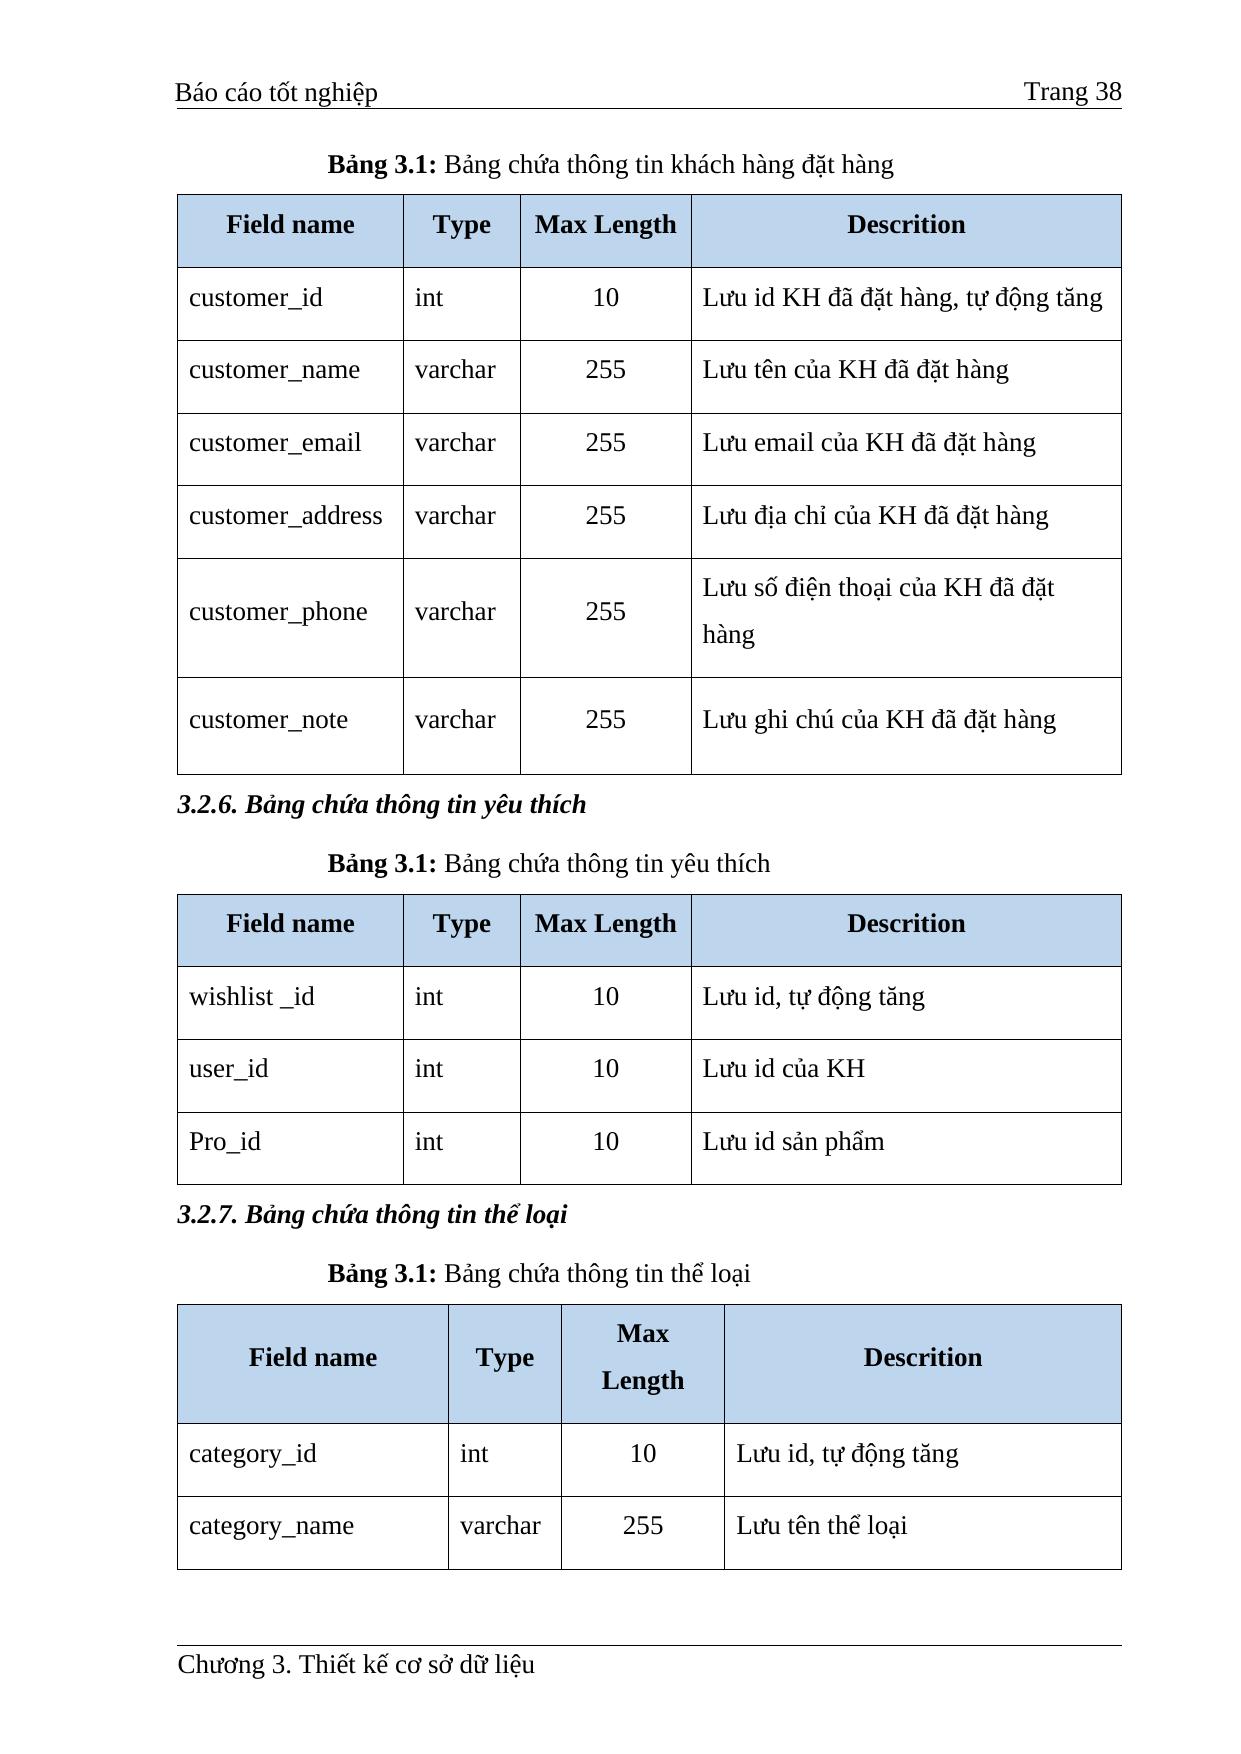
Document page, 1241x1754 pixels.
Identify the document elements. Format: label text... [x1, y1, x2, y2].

table_cell 10 [521, 1113, 691, 1184]
table_cell Pro_id [178, 1113, 403, 1184]
text Bảng chứa thông tin yêu thích [327, 847, 1122, 878]
table_header Descrition [692, 195, 1121, 267]
table_cell varchar [404, 678, 520, 774]
table_cell 255 [521, 486, 691, 558]
table_cell 10 [521, 1040, 691, 1112]
table_header Max Length [562, 1305, 724, 1423]
table_cell customer_address [178, 486, 403, 558]
table_cell Lưu id, tự động tăng [725, 1424, 1121, 1496]
list Bảng chứa thông tin thể loại [177, 1198, 1122, 1229]
table_cell Lưu id sản phẩm [692, 1113, 1121, 1184]
table_header Type [404, 895, 520, 966]
table_cell int [404, 967, 520, 1039]
table_header Field name [178, 895, 403, 966]
table_cell Lưu id KH đã đặt hàng, tự động tăng [692, 268, 1121, 340]
table_header Field name [178, 195, 403, 267]
table_cell 255 [562, 1497, 724, 1568]
table_cell 255 [521, 678, 691, 774]
table_cell 10 [521, 967, 691, 1039]
text Bảng chứa thông tin thể loại [327, 1257, 1122, 1288]
table_cell customer_phone [178, 559, 403, 677]
table_cell Lưu id của KH [692, 1040, 1121, 1112]
table_cell Lưu email của KH đã đặt hàng [692, 414, 1121, 485]
table_cell int [404, 1113, 520, 1184]
table_cell 255 [521, 414, 691, 485]
table_cell int [404, 1040, 520, 1112]
table_header Type [404, 195, 520, 267]
table_cell varchar [404, 559, 520, 677]
table_cell user_id [178, 1040, 403, 1112]
table_header Descrition [725, 1305, 1121, 1423]
table_cell Lưu tên thể loại [725, 1497, 1121, 1568]
table_cell varchar [449, 1497, 561, 1568]
table_header Max Length [521, 195, 691, 267]
table_cell customer_id [178, 268, 403, 340]
table_cell customer_name [178, 341, 403, 412]
table_header Type [449, 1305, 561, 1423]
table_cell customer_note [178, 678, 403, 774]
table_cell category_id [178, 1424, 448, 1496]
table_cell Lưu id, tự động tăng [692, 967, 1121, 1039]
table_cell int [449, 1424, 561, 1496]
table_header Descrition [692, 895, 1121, 966]
table_cell customer_email [178, 414, 403, 485]
table_header Max Length [521, 895, 691, 966]
table_cell int [404, 268, 520, 340]
table_header Field name [178, 1305, 448, 1423]
table_cell 10 [562, 1424, 724, 1496]
table_cell 255 [521, 559, 691, 677]
table_cell varchar [404, 486, 520, 558]
text Bảng chứa thông tin khách hàng đặt hàng [327, 148, 1122, 179]
table_cell 255 [521, 341, 691, 412]
table_cell Lưu tên của KH đã đặt hàng [692, 341, 1121, 412]
table_cell Lưu ghi chú của KH đã đặt hàng [692, 678, 1121, 774]
table_cell varchar [404, 341, 520, 412]
table_cell 10 [521, 268, 691, 340]
table_cell wishlist _id [178, 967, 403, 1039]
table_cell varchar [404, 414, 520, 485]
table_cell category_name [178, 1497, 448, 1568]
list Bảng chứa thông tin yêu thích [177, 788, 1122, 819]
table_cell Lưu địa chỉ của KH đã đặt hàng [692, 486, 1121, 558]
table_cell Lưu số điện thoại của KH đã đặt hàng [692, 559, 1121, 677]
